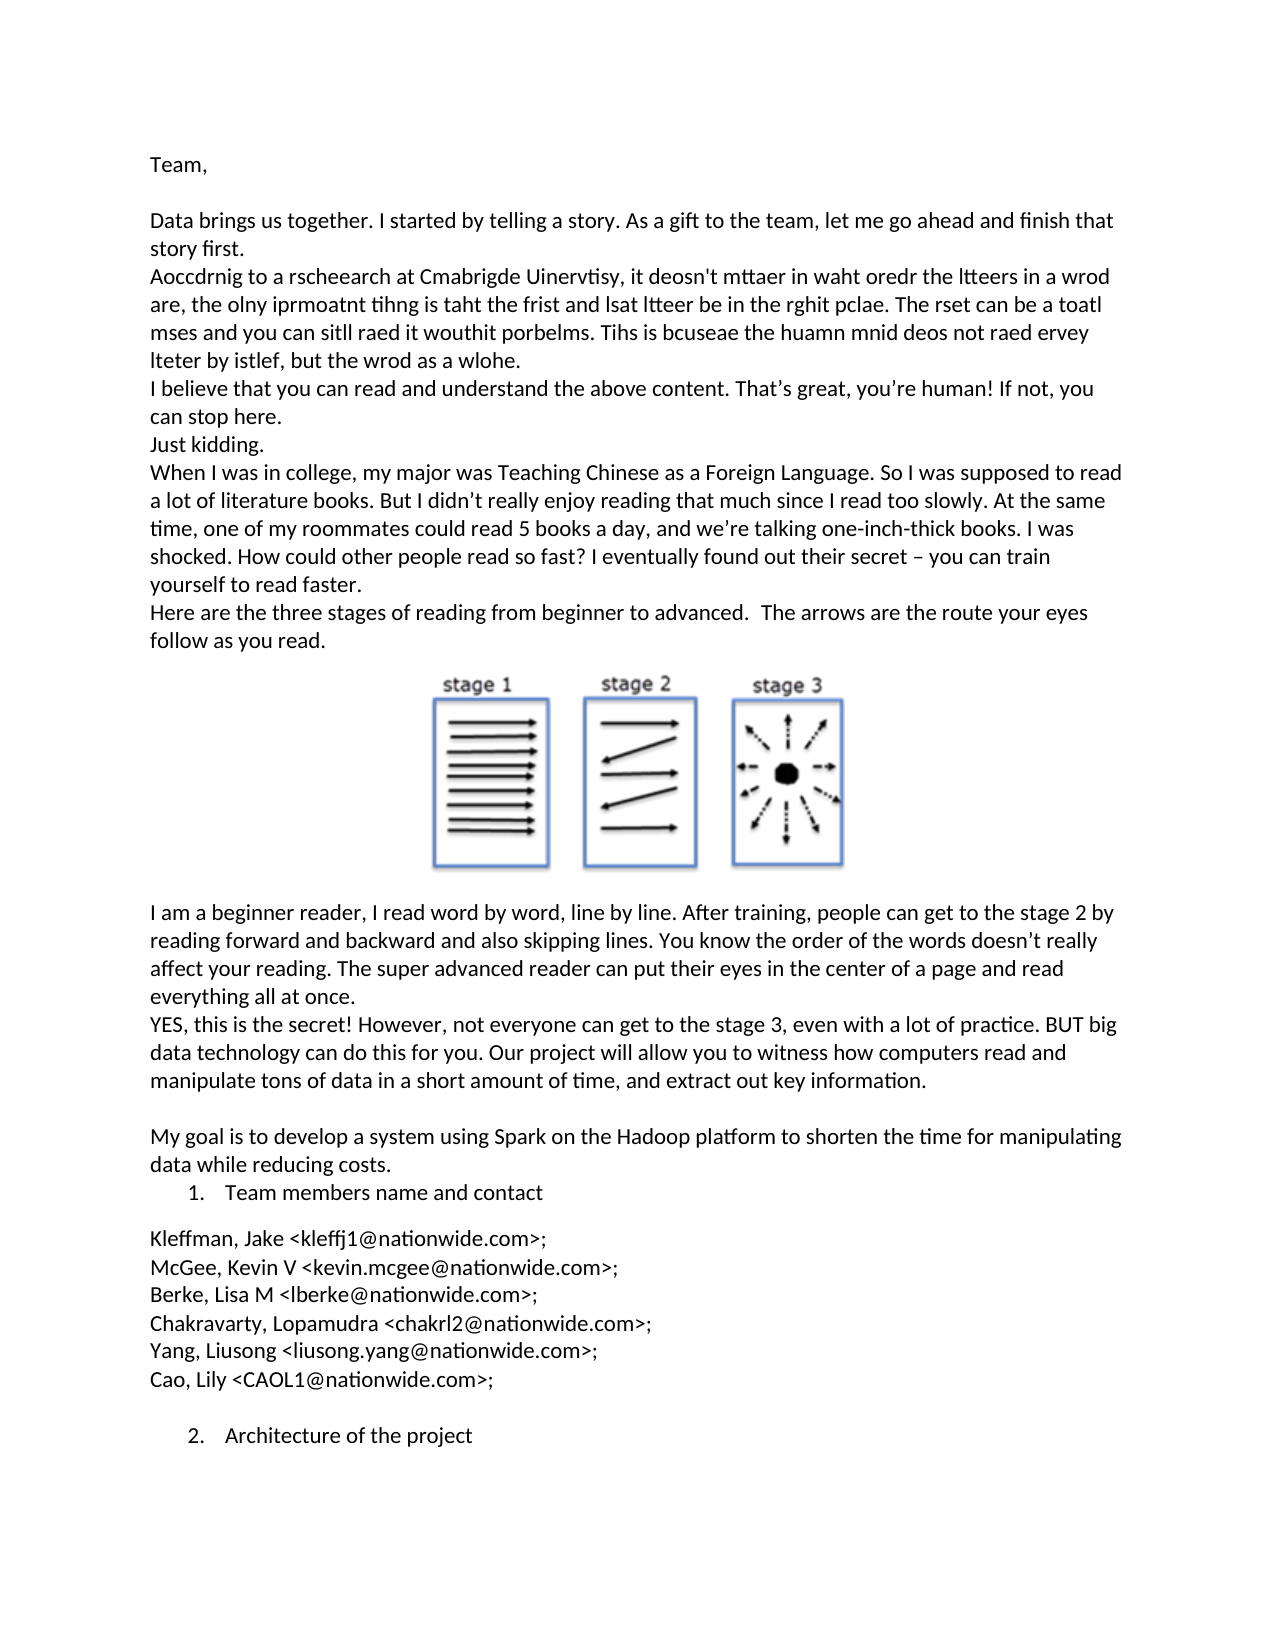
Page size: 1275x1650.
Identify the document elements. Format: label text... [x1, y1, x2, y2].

text Kleffman, Jake <kleffj1@nationwide.com>; [150, 1224, 1125, 1253]
text Here are the three stages of reading from beginner to advanced. The arrows are the route your eyes follow as you read. [150, 598, 1125, 654]
list Architecture of the project [187, 1421, 1125, 1449]
picture [402, 654, 873, 899]
text Just kidding. [150, 430, 1125, 458]
text When I was in college, my major was Teaching Chinese as a Foreign Language. So I was supposed to read a lot of literature books. But I didn’t really enjoy reading that much since I read too slowly. At the same time, one of my roommates could read 5 books a day, and we’re talking one-inch-thick books. I was shocked. How could other people read so fast? I eventually found out their secret – you can train yourself to read faster. [150, 458, 1125, 598]
text Aoccdrnig to a rscheearch at Cmabrigde Uinervtisy, it deosn't mttaer in waht oredr the ltteers in a wrod are, the olny iprmoatnt tihng is taht the frist and lsat ltteer be in the rghit pclae. The rset can be a toatl mses and you can sitll raed it wouthit porbelms. Tihs is bcuseae the huamn mnid deos not raed ervey lteter by istlef, but the wrod as a wlohe. [150, 262, 1125, 374]
text McGee, Kevin V <kevin.mcgee@nationwide.com>; [150, 1253, 1125, 1281]
text Berke, Lisa M <lberke@nationwide.com>; [150, 1281, 1125, 1309]
text Cao, Lily <CAOL1@nationwide.com>; [150, 1365, 1125, 1393]
text I believe that you can read and understand the above content. That’s great, you’re human! If not, you can stop here. [150, 374, 1125, 430]
list Team members name and contact [187, 1178, 1125, 1207]
text My goal is to develop a system using Spark on the Hadoop platform to shorten the time for manipulating data while reducing costs. [150, 1122, 1125, 1178]
text Yang, Liusong <liusong.yang@nationwide.com>; [150, 1337, 1125, 1365]
text Chakravarty, Lopamudra <chakrl2@nationwide.com>; [150, 1309, 1125, 1337]
text Team, [150, 150, 1125, 178]
text YES, this is the secret! However, not everyone can get to the stage 3, even with a lot of practice. BUT big data technology can do this for you. Our project will allow you to witness how computers read and manipulate tons of data in a short amount of time, and extract out key information. [150, 1010, 1125, 1094]
text I am a beginner reader, I read word by word, line by line. After training, people can get to the stage 2 by reading forward and backward and also skipping lines. You know the order of the words doesn’t really affect your reading. The super advanced reader can put their eyes in the center of a page and read everything all at once. [150, 898, 1125, 1010]
text Data brings us together. I started by telling a story. As a gift to the team, let me go ahead and finish that story first. [150, 206, 1125, 262]
